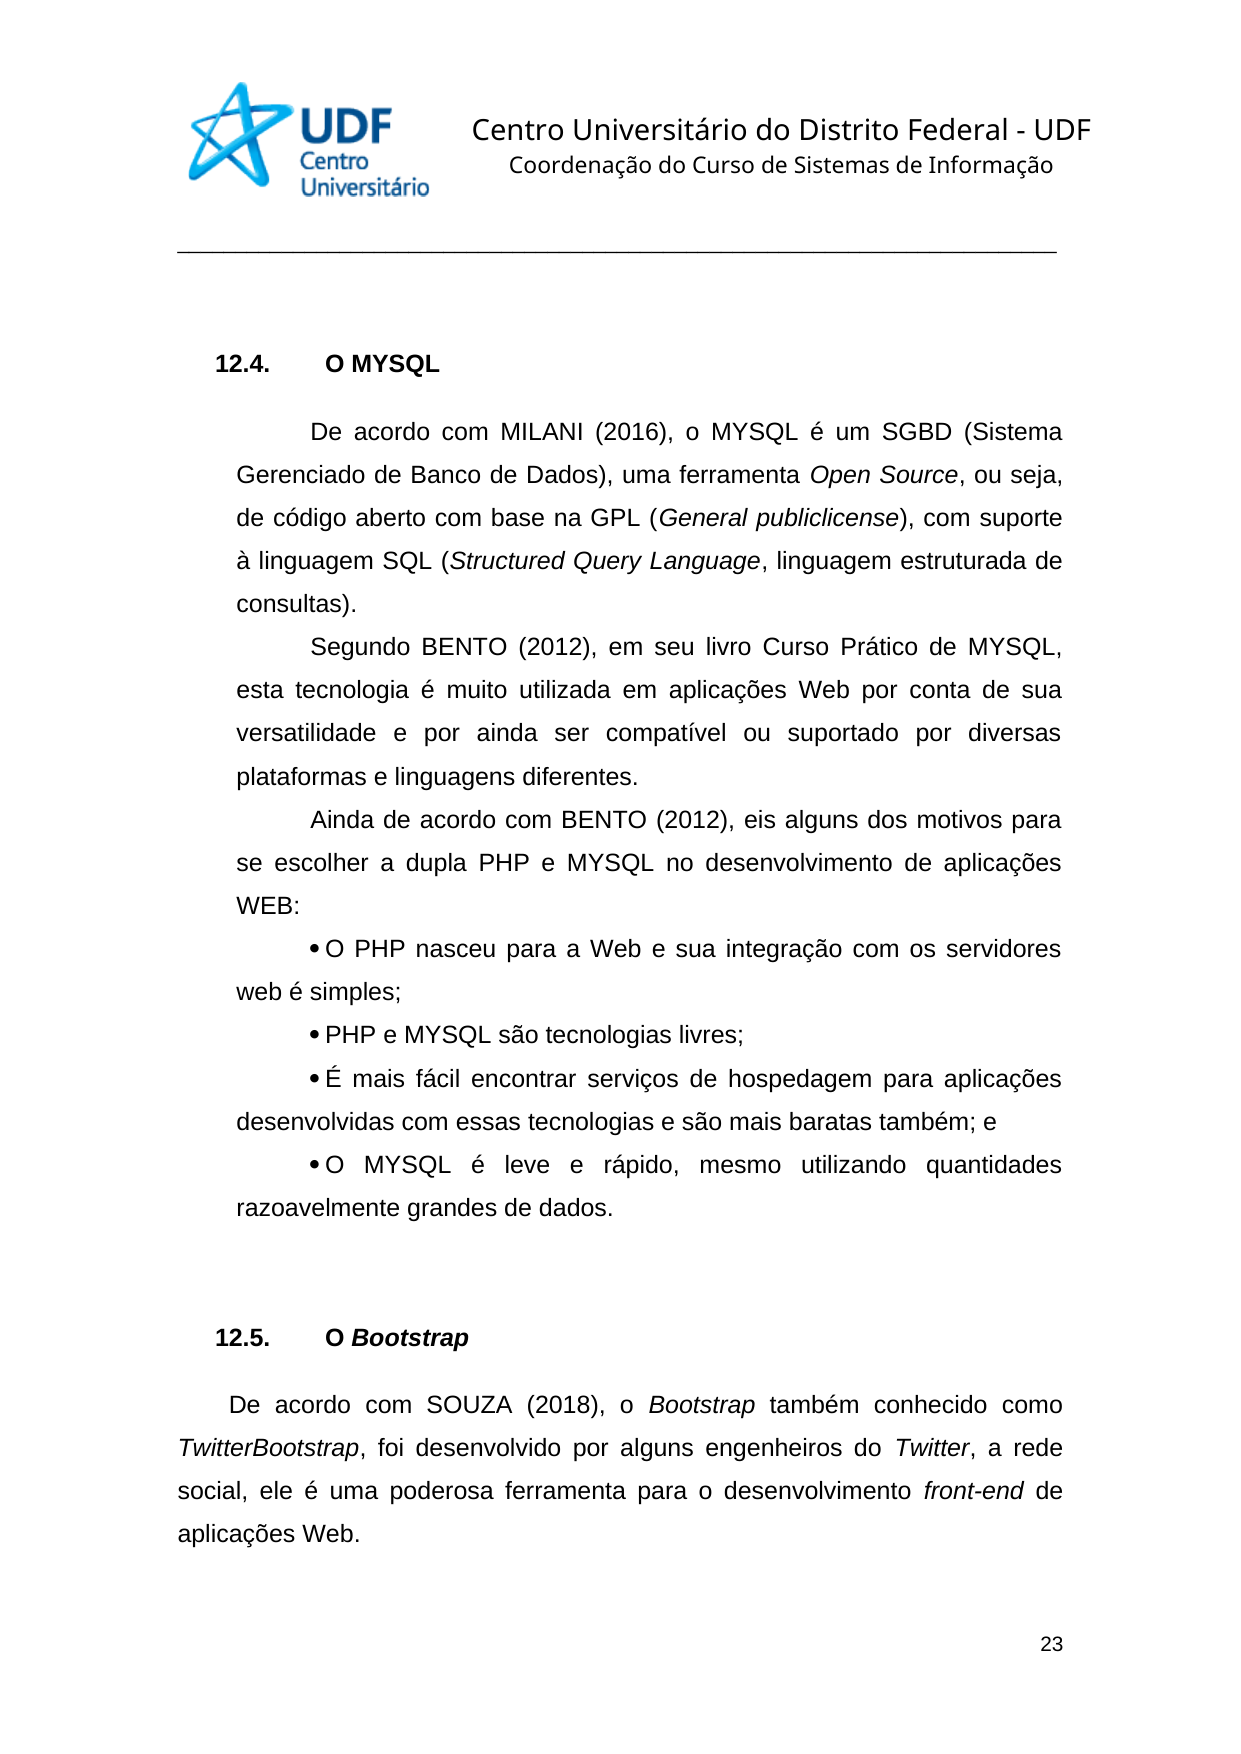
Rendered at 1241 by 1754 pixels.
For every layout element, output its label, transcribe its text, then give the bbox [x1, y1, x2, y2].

text Ainda de acordo com BENTO (2012), eis alguns dos motivos para se escolher a dupla PHP e MYSQL no desenvolvimento de aplicações WEB: [236, 805, 1063, 920]
subtitle O Bootstrap [215, 1323, 1063, 1351]
text Segundo BENTO (2012), em seu livro Curso Prático de MYSQL, esta tecnologia é muito utilizada em aplicações Web por conta de sua versatilidade e por ainda ser compatível ou suportado por diversas plataformas e linguagens diferentes. [236, 632, 1063, 790]
list É mais fácil encontrar serviços de hospedagem para aplicações desenvolvidas com essas tecnologias e são mais baratas também; e [236, 1064, 1063, 1136]
list O MYSQL é leve e rápido, mesmo utilizando quantidades razoavelmente grandes de dados. [236, 1150, 1063, 1222]
list PHP e MYSQL são tecnologias livres; [236, 1020, 1063, 1049]
subtitle O MYSQL [215, 349, 1063, 378]
text De acordo com SOUZA (2018), o Bootstrap também conhecido como TwitterBootstrap, foi desenvolvido por alguns engenheiros do Twitter, a rede social, ele é uma poderosa ferramenta para o desenvolvimento front-end de aplicações Web. [177, 1390, 1063, 1548]
picture [188, 82, 430, 197]
list O PHP nasceu para a Web e sua integração com os servidores web é simples; [236, 934, 1063, 1006]
text De acordo com MILANI (2016), o MYSQL é um SGBD (Sistema Gerenciado de Banco de Dados), uma ferramenta Open Source, ou seja, de código aberto com base na GPL (General publiclicense), com suporte à linguagem SQL (Structured Query Language, linguagem estruturada de consultas). [236, 417, 1063, 618]
